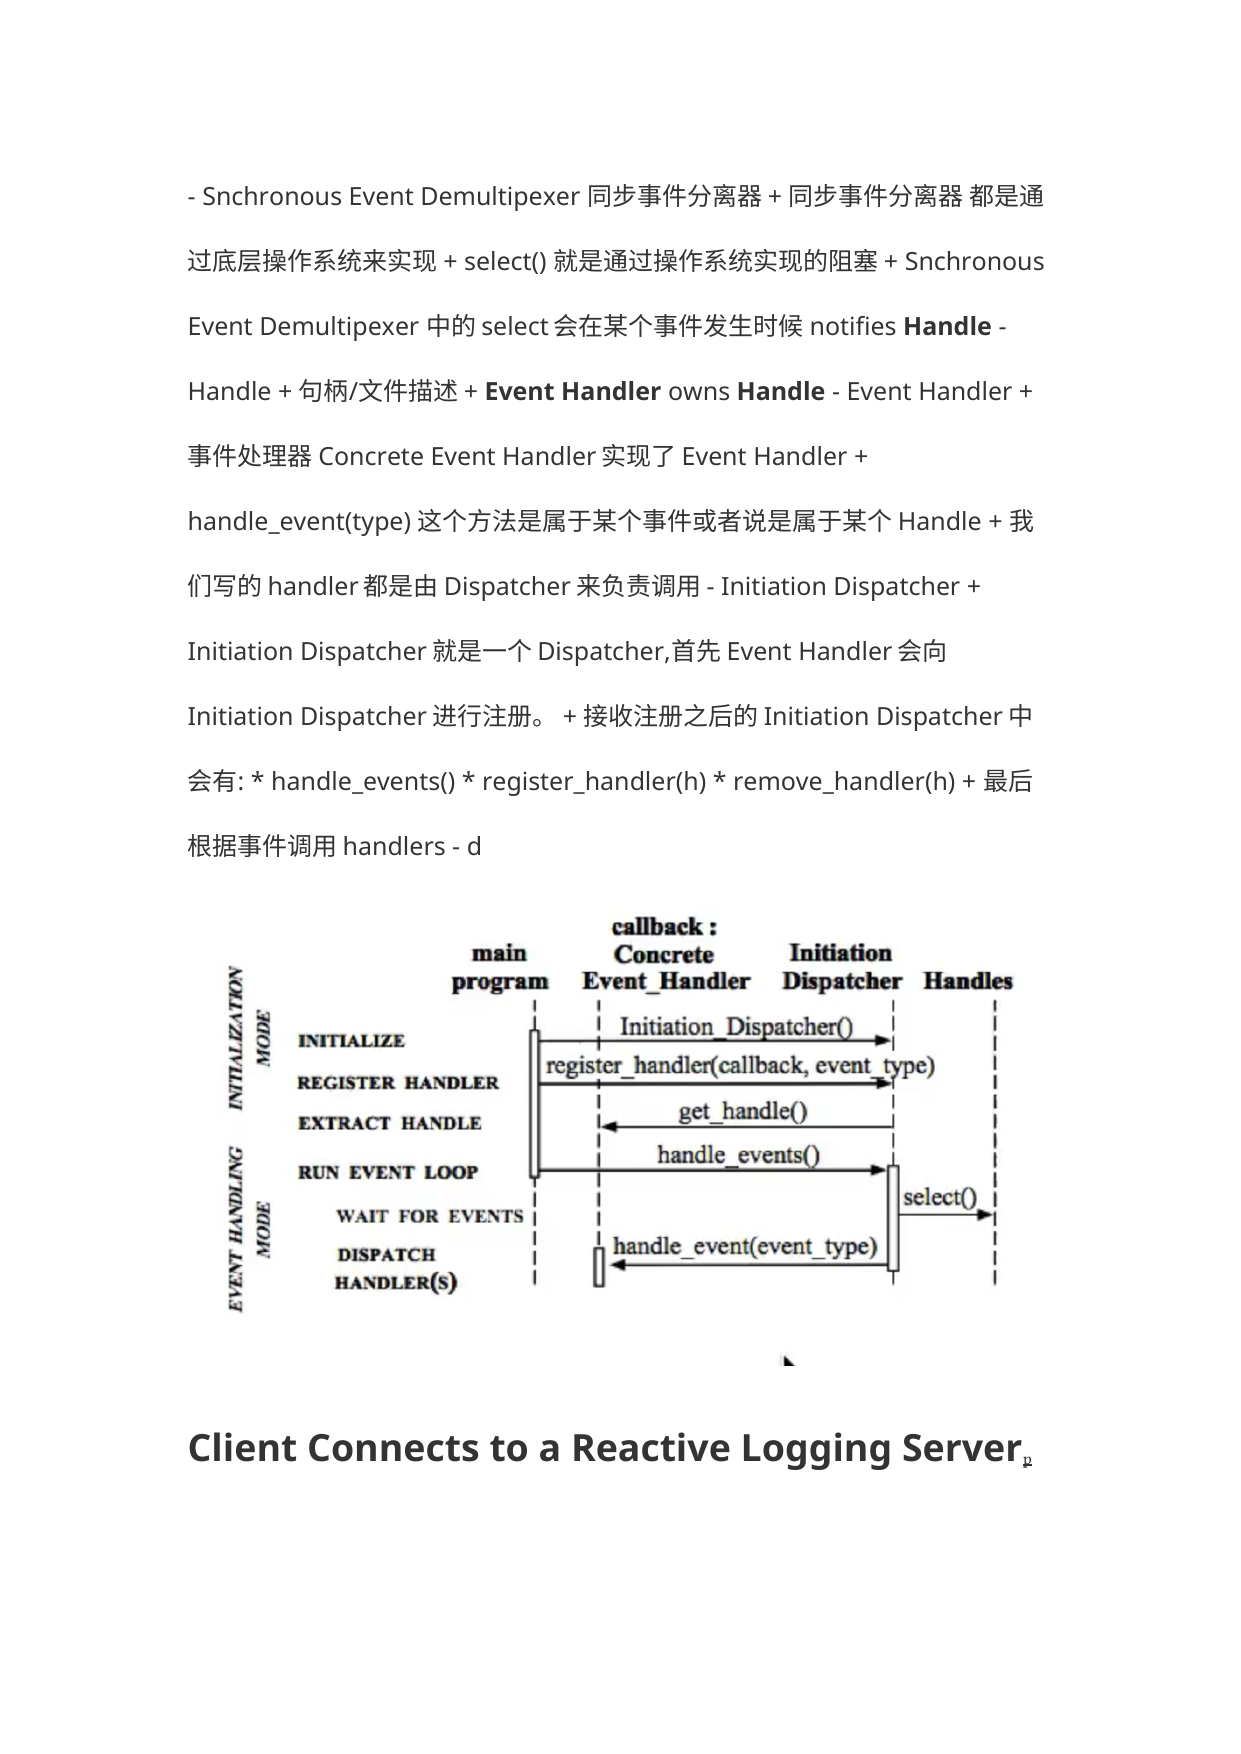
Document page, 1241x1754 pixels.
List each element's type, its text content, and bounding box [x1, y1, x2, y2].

text Client Connects to a Reactive Logging Server [187, 1414, 1053, 1479]
picture [187, 902, 1053, 1366]
text - Snchronous Event Demultipexer 同步事件分离器 + 同步事件分离器 都是通过底层操作系统来实现 + select() 就是通过操作系统实现的阻塞 + Snchronous Event Demultipexer 中的select会在某个事件发生时候 notifies Handle - Handle + 句柄/文件描述 + Event Handler owns Handle - Event Handler + 事件处理器 Concrete Event Handler实现了Event Handler + handle_event(type) 这个方法是属于某个事件或者说是属于某个Handle + 我们写的handler都是由Dispatcher来负责调用 - Initiation Dispatcher + Initiation Dispatcher就是一个Dispatcher,首先 Event Handler会向Initiation Dispatcher进行注册。 + 接收注册之后的Initiation Dispatcher中会有: * handle_events() * register_handler(h) * remove_handler(h) + 最后根据事件调用handlers - d [187, 162, 1053, 877]
